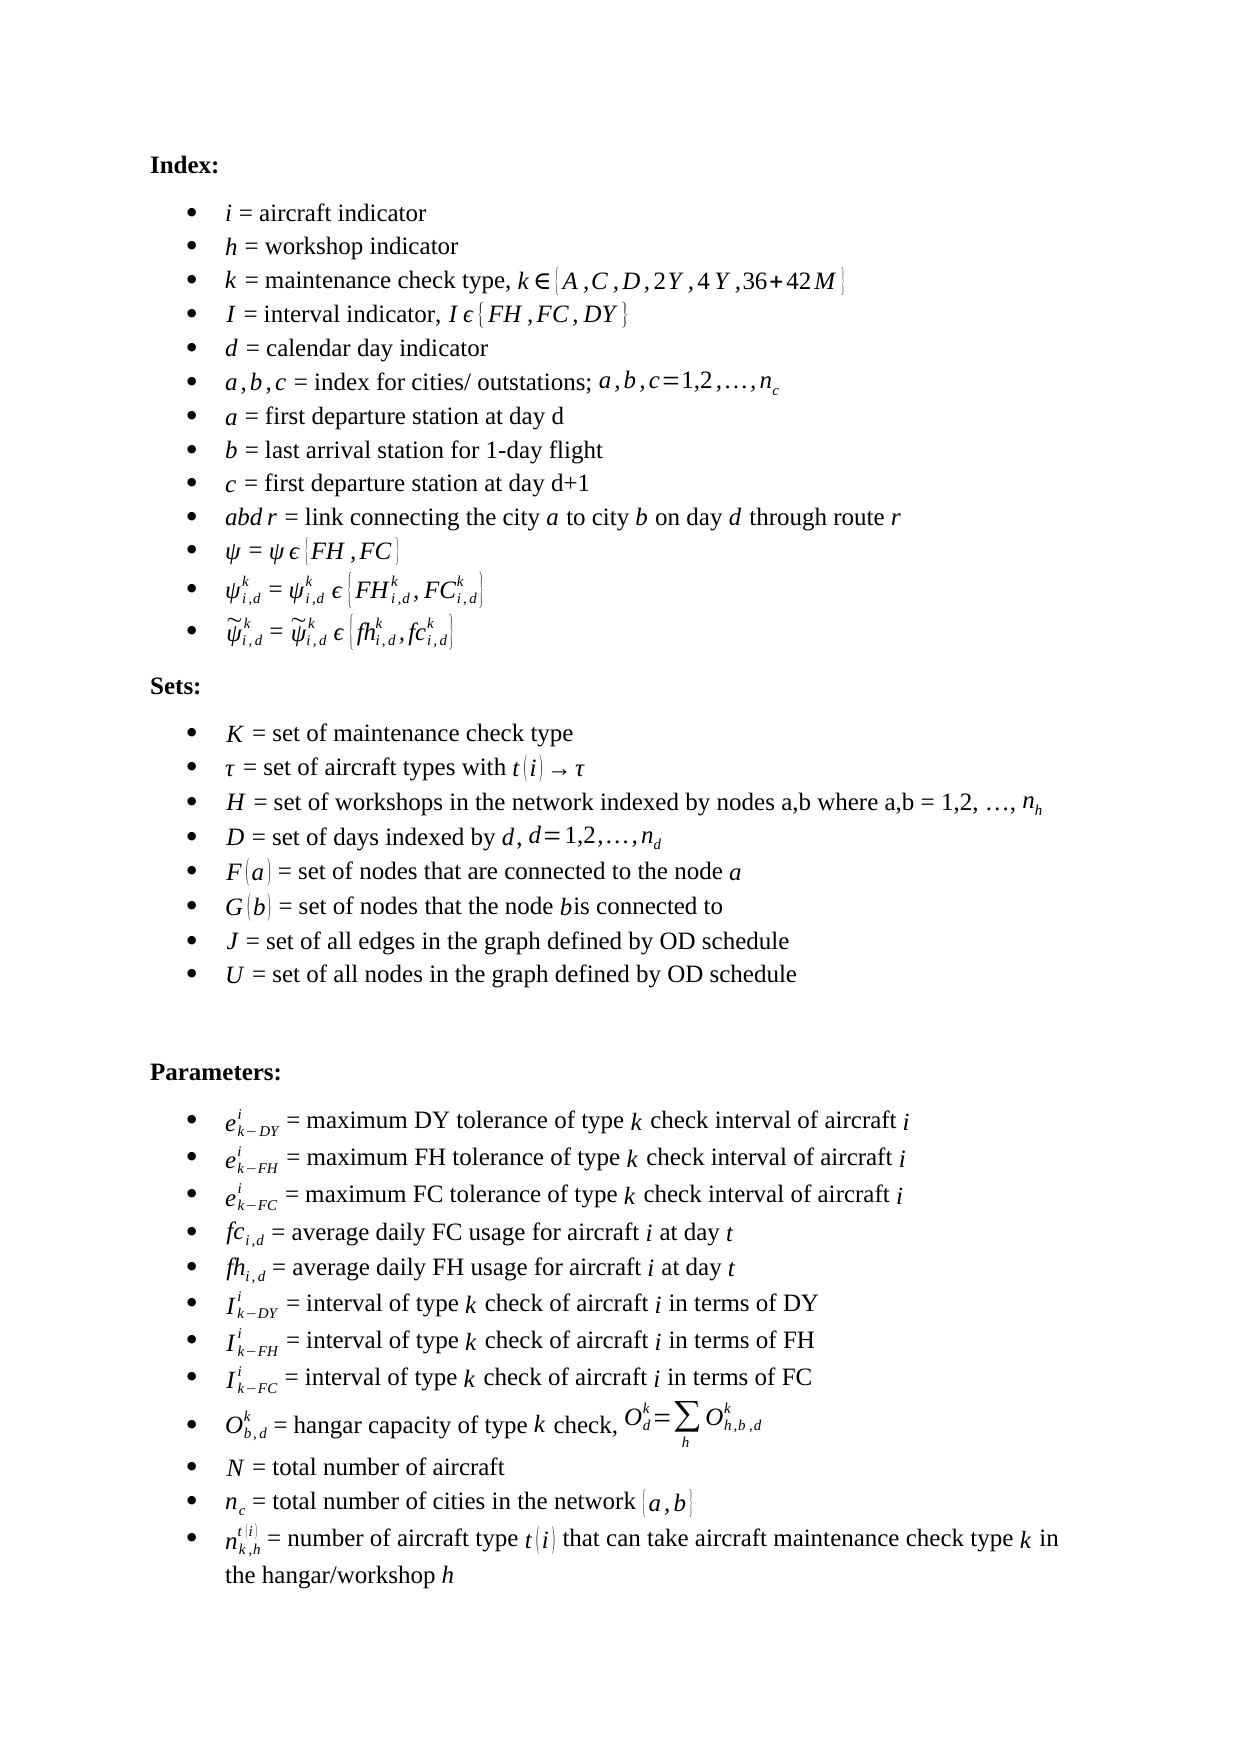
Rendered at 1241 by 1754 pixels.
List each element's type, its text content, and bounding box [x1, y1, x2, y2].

list = first departure station at day d+1 [187, 468, 1090, 499]
text Index: [150, 150, 1090, 179]
list = interval indicator, [187, 299, 1090, 331]
list = set of days indexed by , [187, 821, 1090, 854]
list = maximum FC tolerance of type check interval of aircraft [187, 1179, 1090, 1214]
list = set of nodes that are connected to the node [187, 856, 1090, 889]
list = link connecting the city to city on day through route [187, 502, 1090, 533]
list = set of workshops in the network indexed by nodes a,b where a,b = 1,2, …, [187, 786, 1090, 819]
list = index for cities/ outstations; [187, 366, 1090, 399]
list = interval of type check of aircraft in terms of FC [187, 1362, 1090, 1397]
list = set of maintenance check type [187, 718, 1090, 750]
list = workshop indicator [187, 231, 1090, 262]
list = maximum DY tolerance of type check interval of aircraft [187, 1105, 1090, 1140]
list = interval of type check of aircraft in terms of FH [187, 1325, 1090, 1360]
list = interval of type check of aircraft in terms of DY [187, 1288, 1090, 1322]
list = [187, 570, 1090, 610]
list = first departure station at day d [187, 401, 1090, 432]
list = [187, 612, 1090, 652]
list = number of aircraft type that can take aircraft maintenance check type in the hangar/workshop [187, 1522, 1090, 1589]
list = set of all edges in the graph defined by OD schedule [187, 926, 1090, 957]
list = hangar capacity of type check, [187, 1399, 1090, 1450]
list = total number of aircraft [187, 1452, 1090, 1484]
list = total number of cities in the network [187, 1486, 1090, 1520]
list = aircraft indicator [187, 198, 1090, 229]
list = set of all nodes in the graph defined by OD schedule [187, 959, 1090, 991]
list = set of aircraft types with [187, 752, 1090, 784]
list = set of nodes that the node is connected to [187, 891, 1090, 924]
list = average daily FH usage for aircraft at day [187, 1252, 1090, 1285]
list = maintenance check type, [187, 265, 1090, 297]
list = maximum FH tolerance of type check interval of aircraft [187, 1142, 1090, 1177]
list = last arrival station for 1-day flight [187, 435, 1090, 466]
text Sets: [150, 671, 1090, 699]
list = average daily FC usage for aircraft at day [187, 1217, 1090, 1250]
list = [187, 535, 1090, 568]
list = calendar day indicator [187, 333, 1090, 364]
text Parameters: [150, 1057, 1090, 1086]
